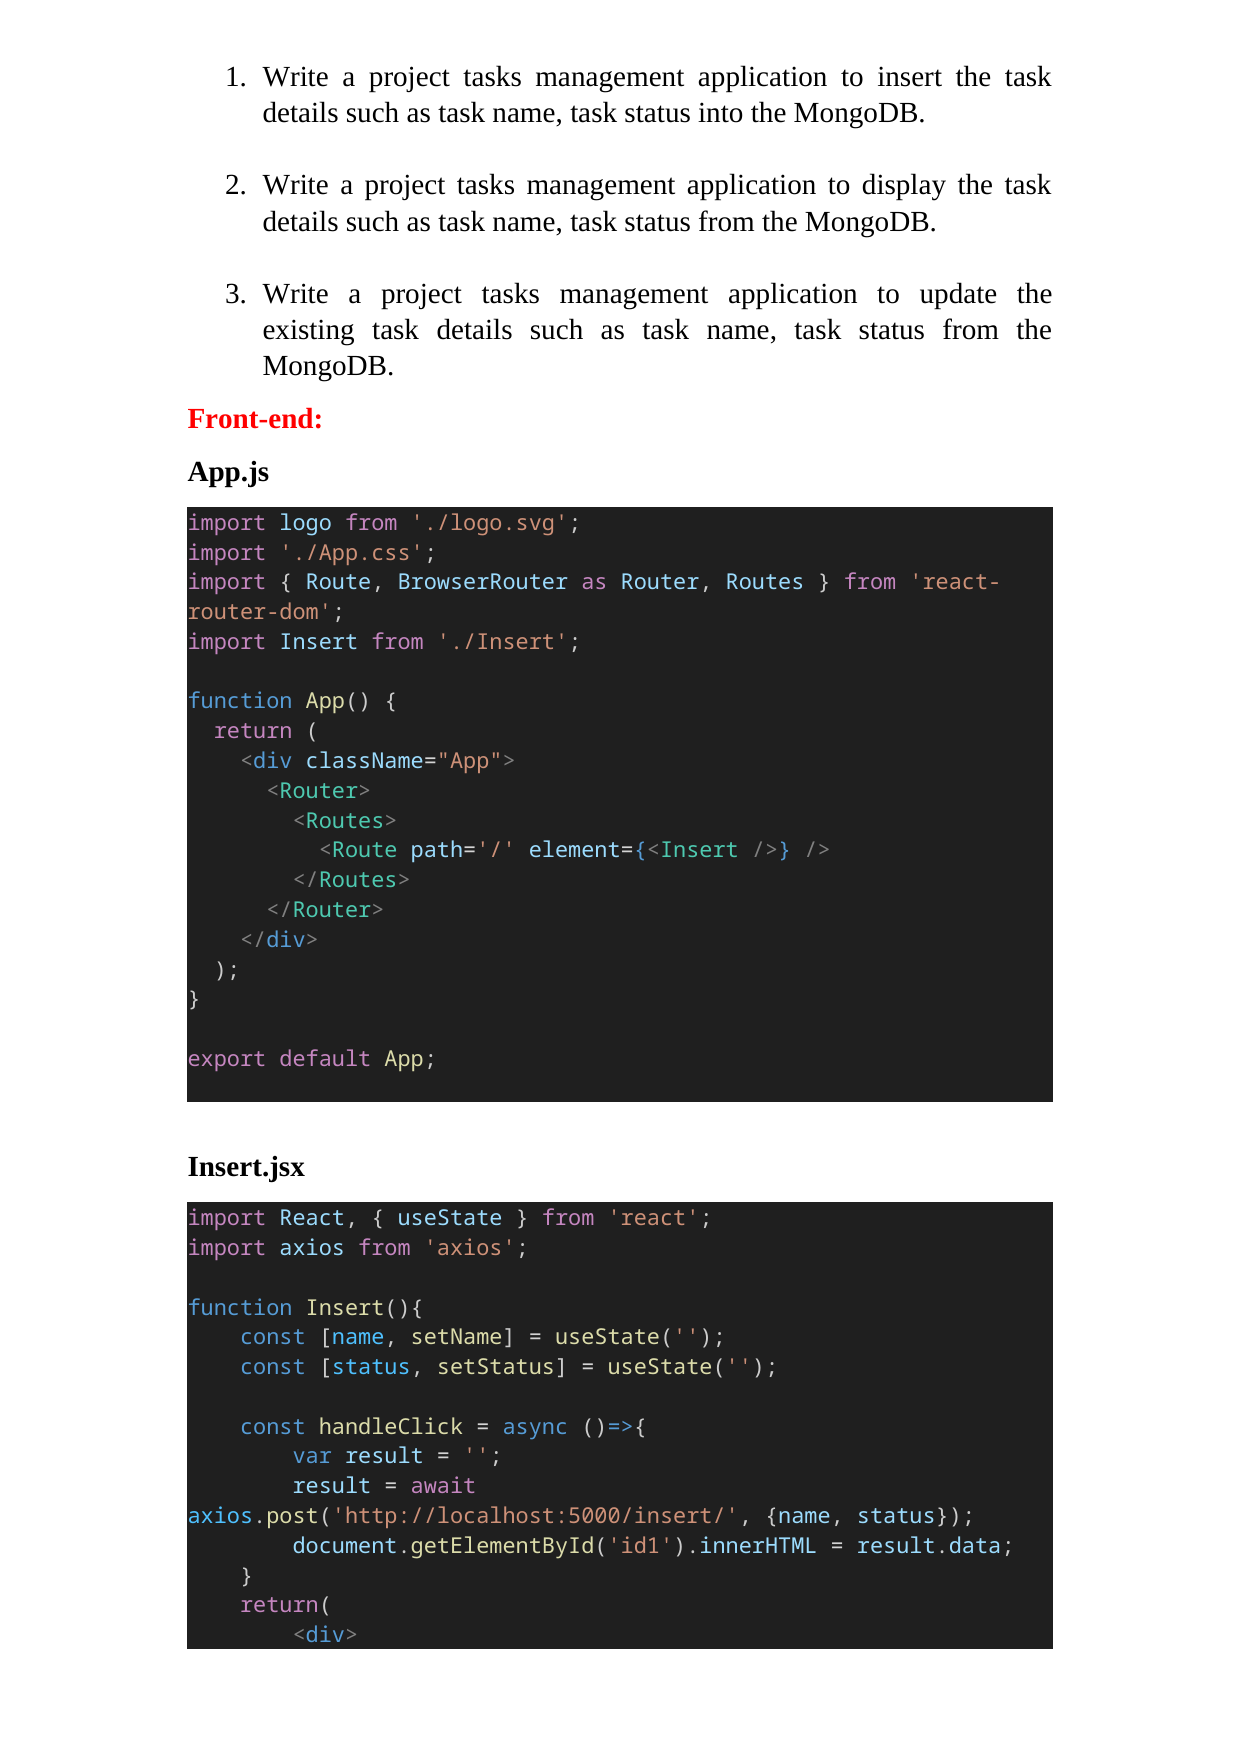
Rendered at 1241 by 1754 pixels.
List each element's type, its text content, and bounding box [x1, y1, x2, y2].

text <div> [187, 1619, 1053, 1649]
text <Route path='/' element={<Insert />} /> [187, 834, 1053, 864]
text Insert.jsx [187, 1149, 1053, 1183]
text result = await axios.post('http://localhost:5000/insert/', {name, status}); [187, 1470, 1053, 1530]
text App.js [187, 454, 1053, 487]
text const [status, setStatus] = useState(''); [187, 1351, 1053, 1381]
text import logo from './logo.svg'; [187, 507, 1053, 536]
text const handleClick = async ()=>{ [187, 1411, 1053, 1441]
text export default App; [187, 1043, 1053, 1073]
text </div> [187, 924, 1053, 953]
text Front-end: [187, 401, 1053, 434]
text <Routes> [187, 804, 1053, 834]
text import { Route, BrowserRouter as Router, Routes } from 'react-router-dom'; [187, 566, 1053, 626]
list Write a project tasks management application to update the existing task details such as task name, task status from the MongoDB. [225, 276, 1053, 382]
text function App() { [187, 685, 1053, 715]
list Write a project tasks management application to insert the task details such as task name, task status into the MongoDB. [225, 59, 1053, 129]
text return ( [187, 715, 1053, 745]
text </Routes> [187, 864, 1053, 894]
text var result = ''; [187, 1441, 1053, 1470]
text </Router> [187, 894, 1053, 924]
text import React, { useState } from 'react'; [187, 1202, 1053, 1232]
text const [name, setName] = useState(''); [187, 1321, 1053, 1351]
text <div className="App"> [187, 745, 1053, 775]
text <Router> [187, 775, 1053, 804]
list Write a project tasks management application to display the task details such as task name, task status from the MongoDB. [225, 167, 1053, 237]
text return( [187, 1589, 1053, 1619]
text import './App.css'; [187, 536, 1053, 566]
text import Insert from './Insert'; [187, 626, 1053, 656]
text ); [187, 953, 1053, 983]
text } [187, 1560, 1053, 1589]
text document.getElementById('id1').innerHTML = result.data; [187, 1530, 1053, 1560]
text function Insert(){ [187, 1292, 1053, 1321]
text } [187, 983, 1053, 1013]
text import axios from 'axios'; [187, 1232, 1053, 1262]
